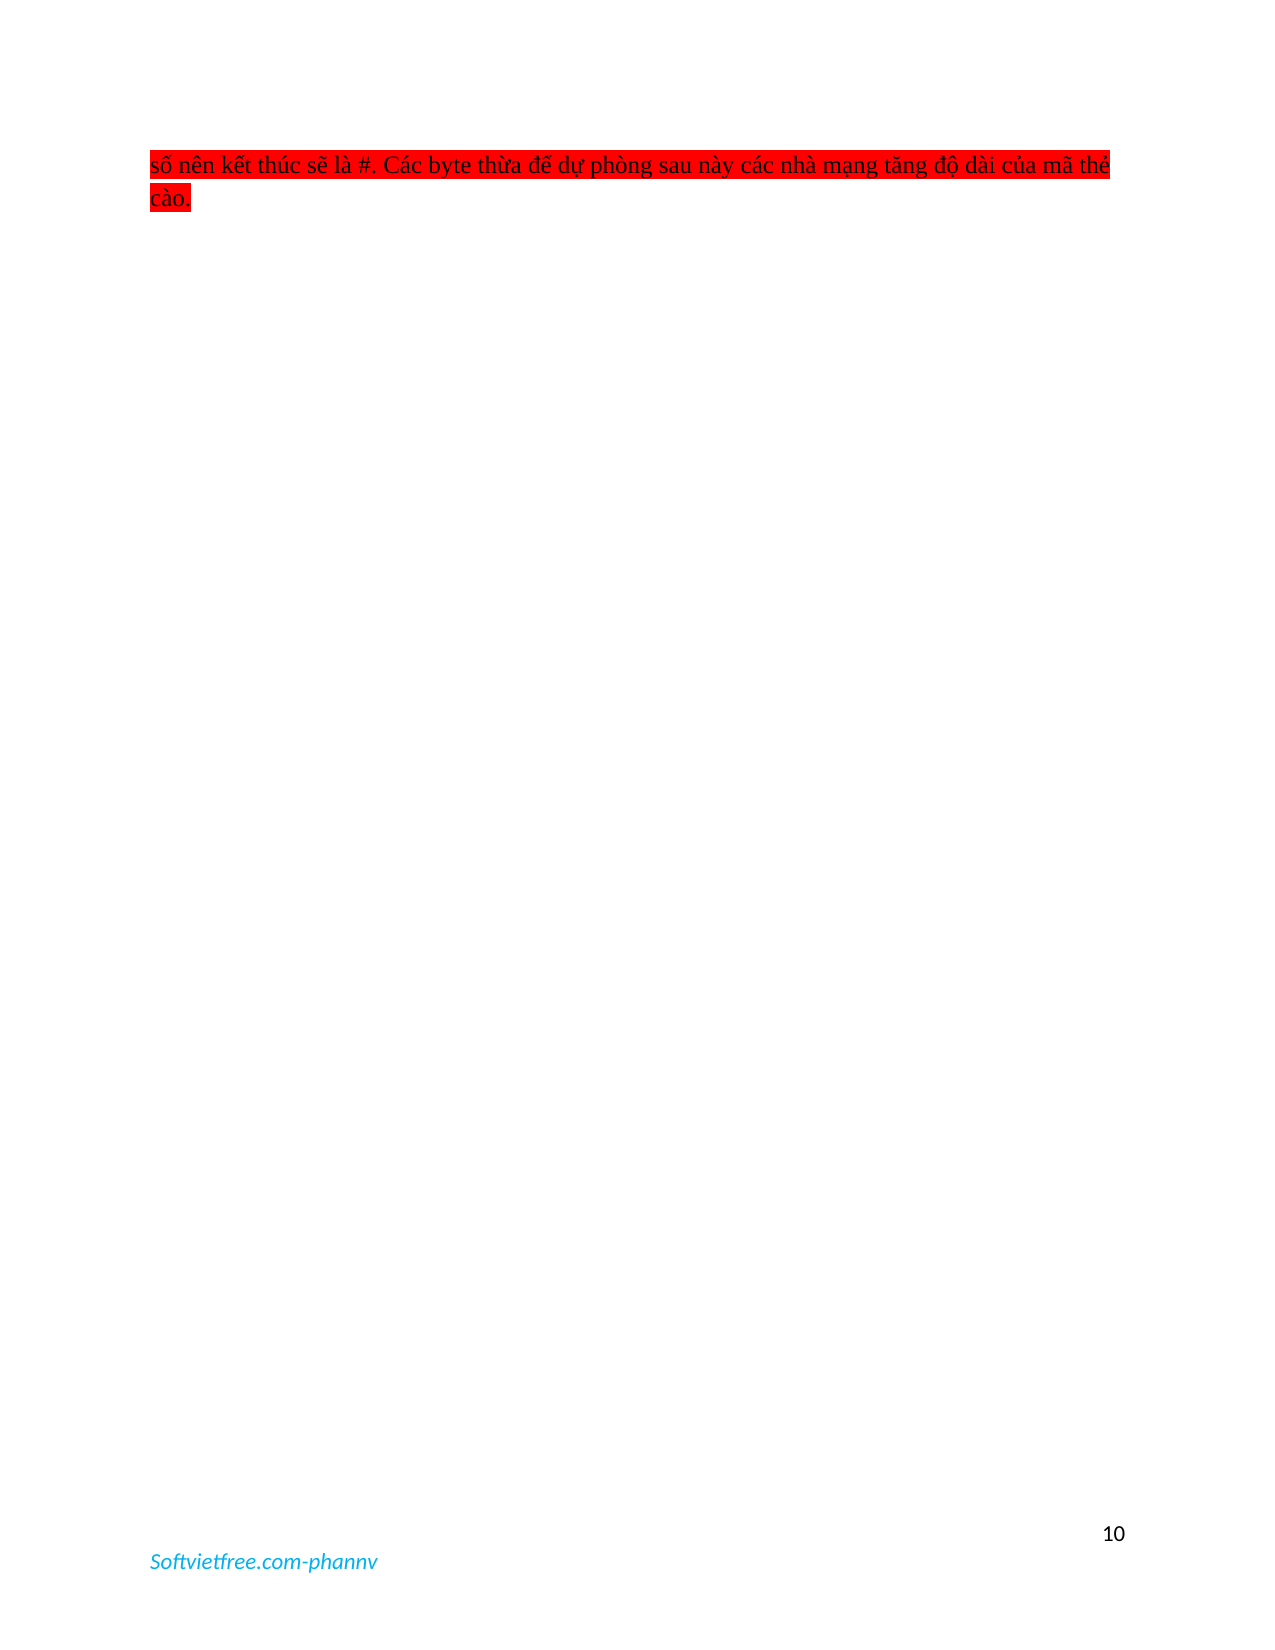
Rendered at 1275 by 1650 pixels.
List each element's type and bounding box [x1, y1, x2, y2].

text [150, 150, 1125, 212]
